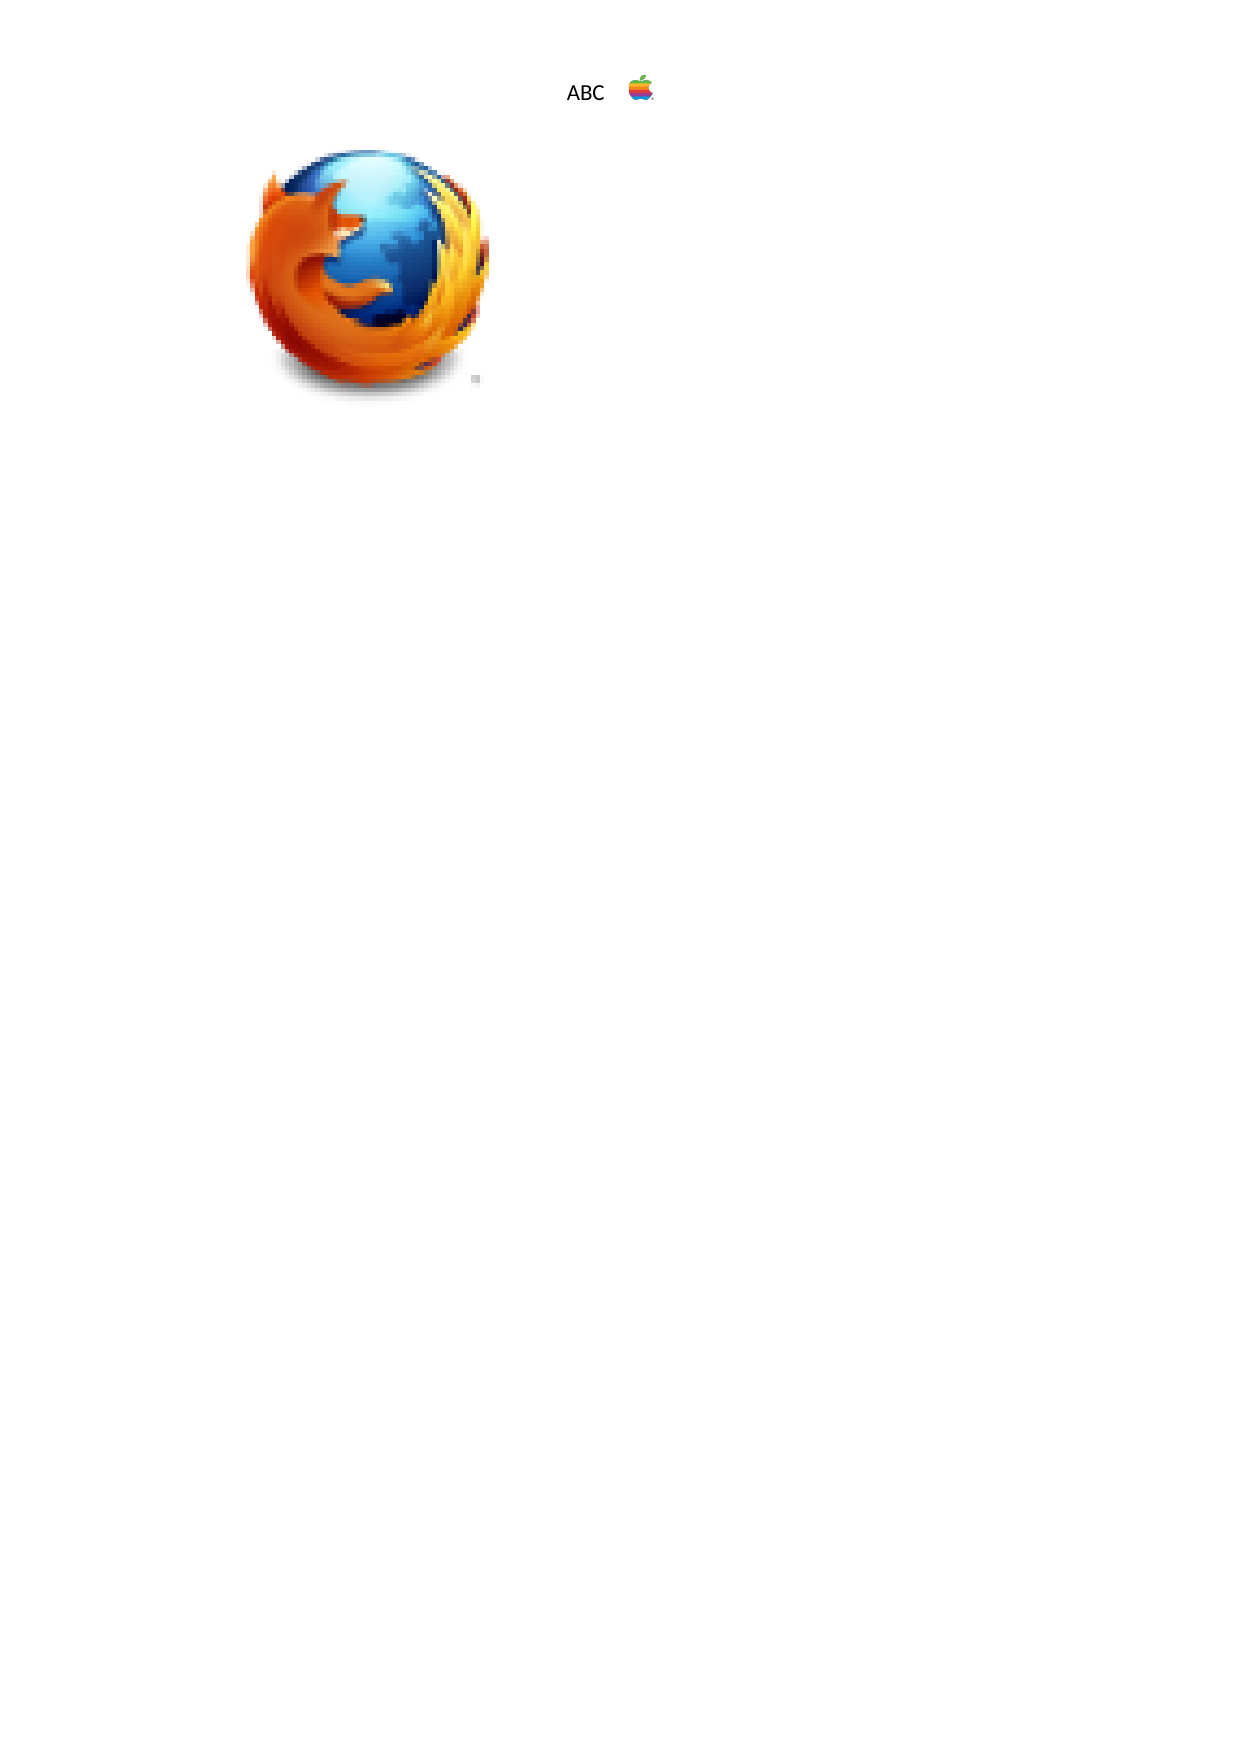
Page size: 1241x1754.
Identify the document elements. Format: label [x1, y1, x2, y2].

picture [242, 150, 502, 410]
picture [628, 75, 654, 100]
